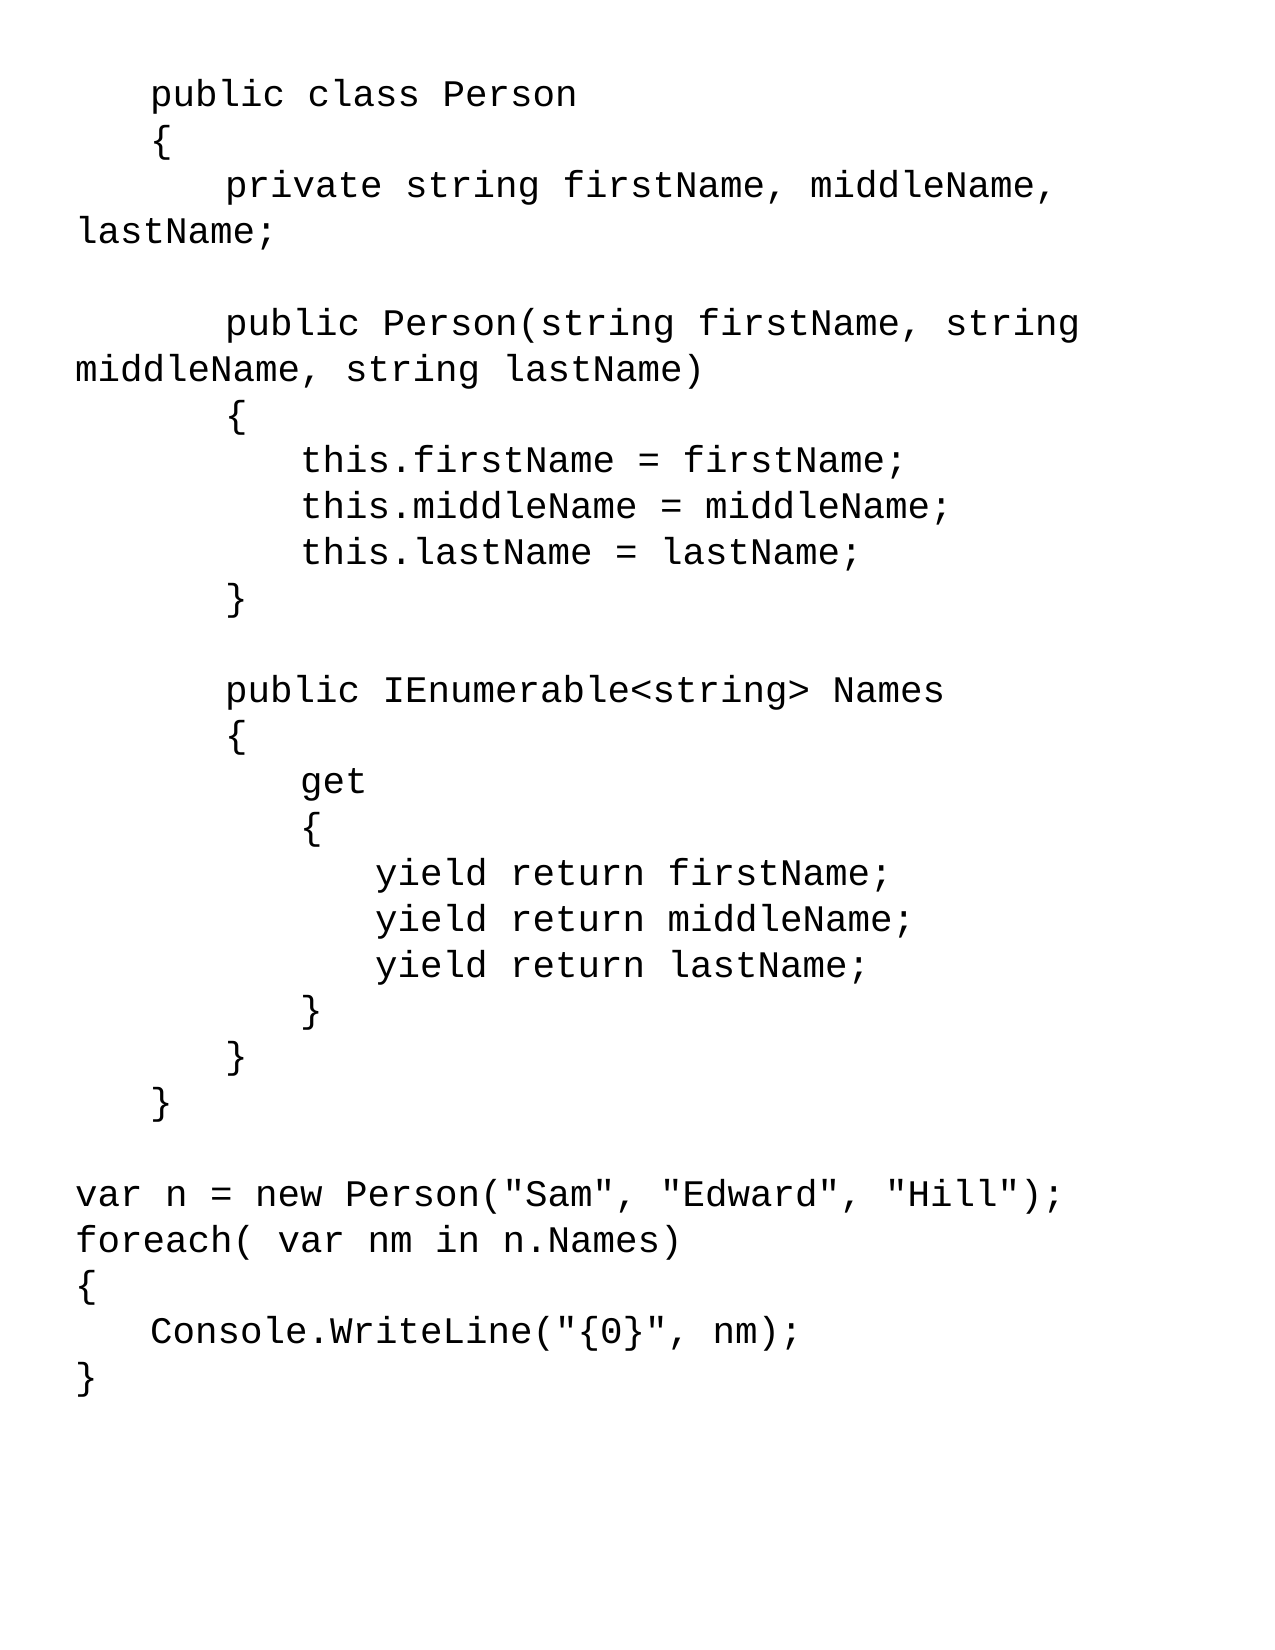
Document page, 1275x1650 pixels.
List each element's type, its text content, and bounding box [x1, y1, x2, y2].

text var n = new Person("Sam", "Edward", "Hill"); [75, 1175, 1200, 1217]
text } [75, 992, 1200, 1034]
text yield return lastName; [75, 946, 1200, 988]
text } [75, 579, 1200, 622]
text public Person(string firstName, string middleName, string lastName) [75, 304, 1200, 392]
text } [75, 1083, 1200, 1126]
text Console.WriteLine("{0}", nm); [75, 1312, 1200, 1355]
text public class Person [75, 75, 1200, 117]
text this.firstName = firstName; [75, 442, 1200, 484]
text { [75, 808, 1200, 851]
text private string firstName, middleName, lastName; [75, 167, 1200, 255]
text this.middleName = middleName; [75, 487, 1200, 530]
text } [75, 1037, 1200, 1080]
text { [75, 121, 1200, 163]
text yield return middleName; [75, 900, 1200, 942]
text get [75, 762, 1200, 805]
text } [75, 1358, 1200, 1401]
text { [75, 396, 1200, 438]
text public IEnumerable<string> Names [75, 671, 1200, 713]
text yield return firstName; [75, 854, 1200, 897]
text foreach( var nm in n.Names) [75, 1221, 1200, 1263]
text { [75, 717, 1200, 759]
text this.lastName = lastName; [75, 533, 1200, 576]
text { [75, 1267, 1200, 1309]
